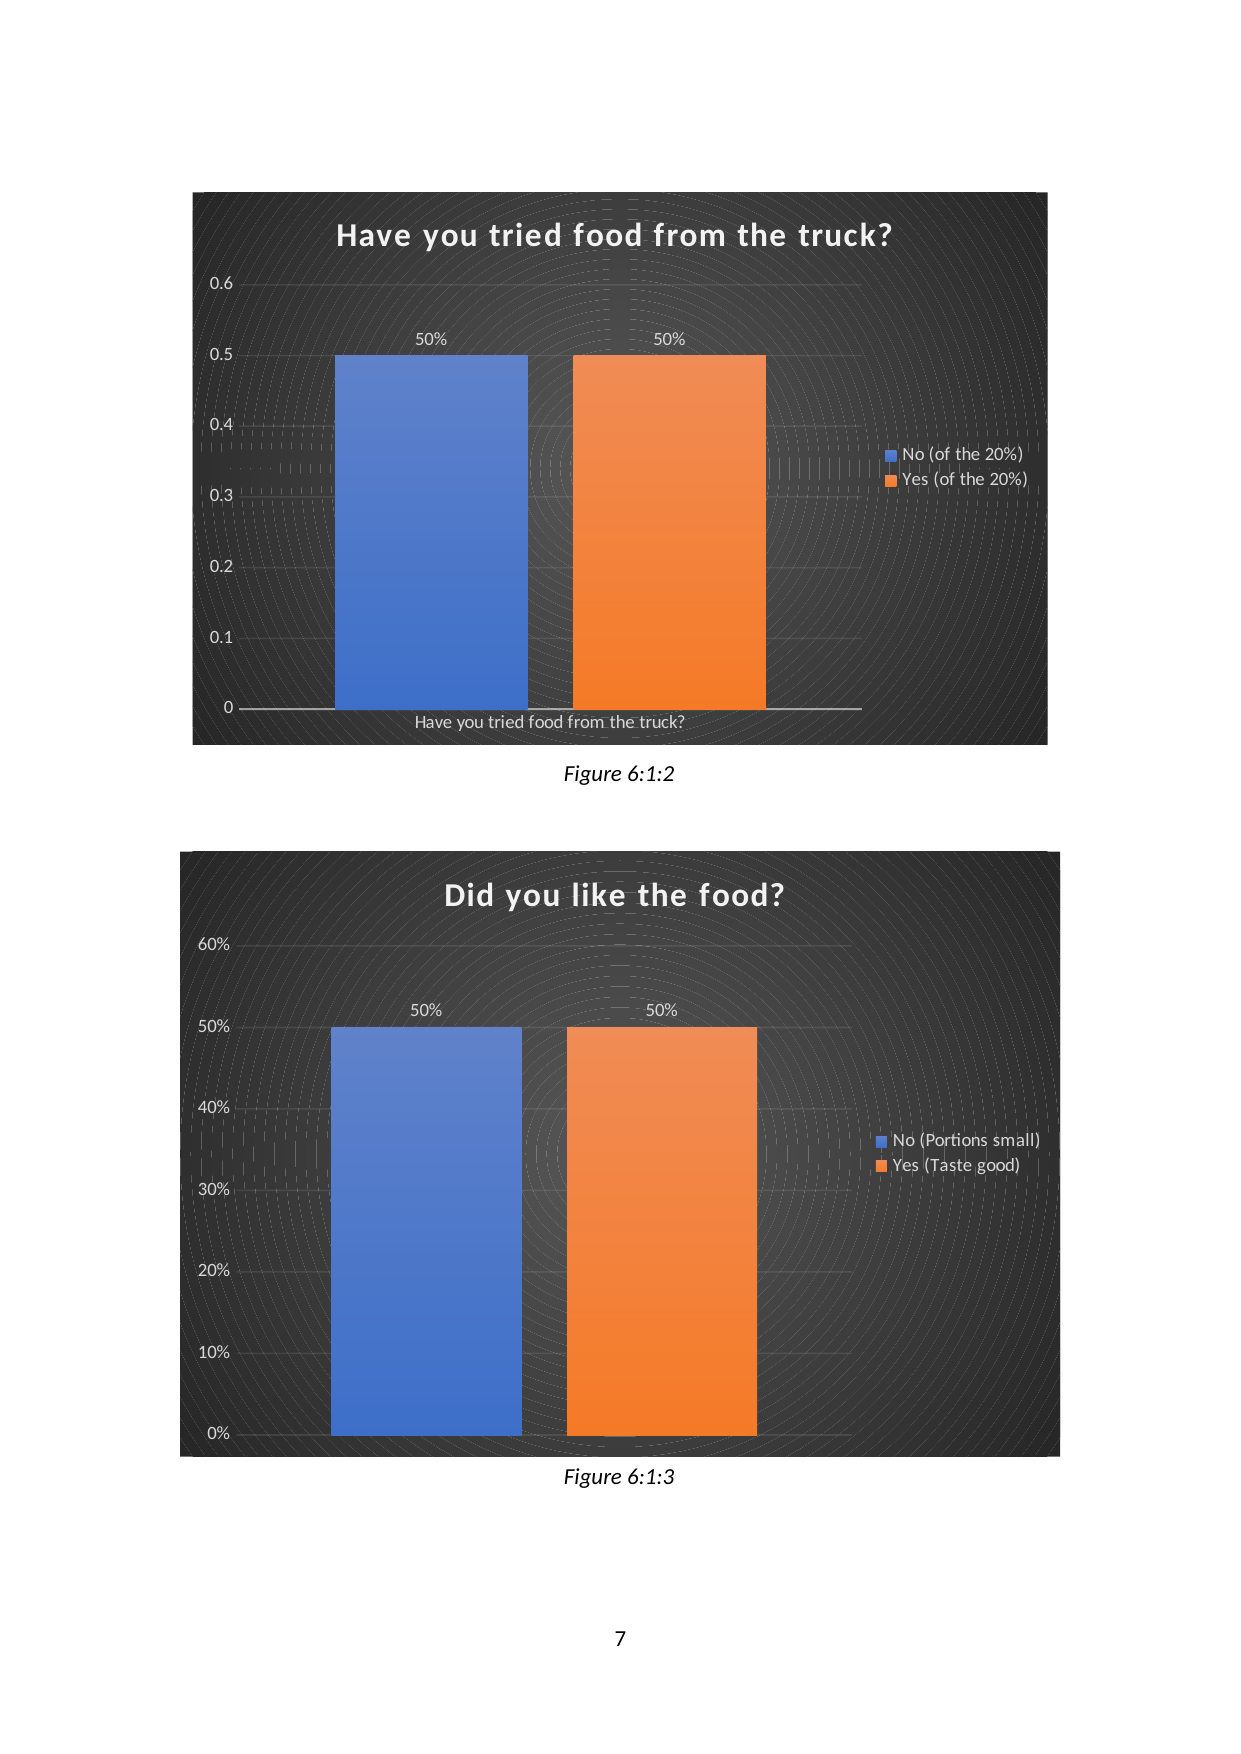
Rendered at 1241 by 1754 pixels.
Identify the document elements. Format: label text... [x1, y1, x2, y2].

text Figure 6:1:2 [150, 759, 1090, 787]
text Figure 6:1:3 [150, 1462, 1090, 1491]
